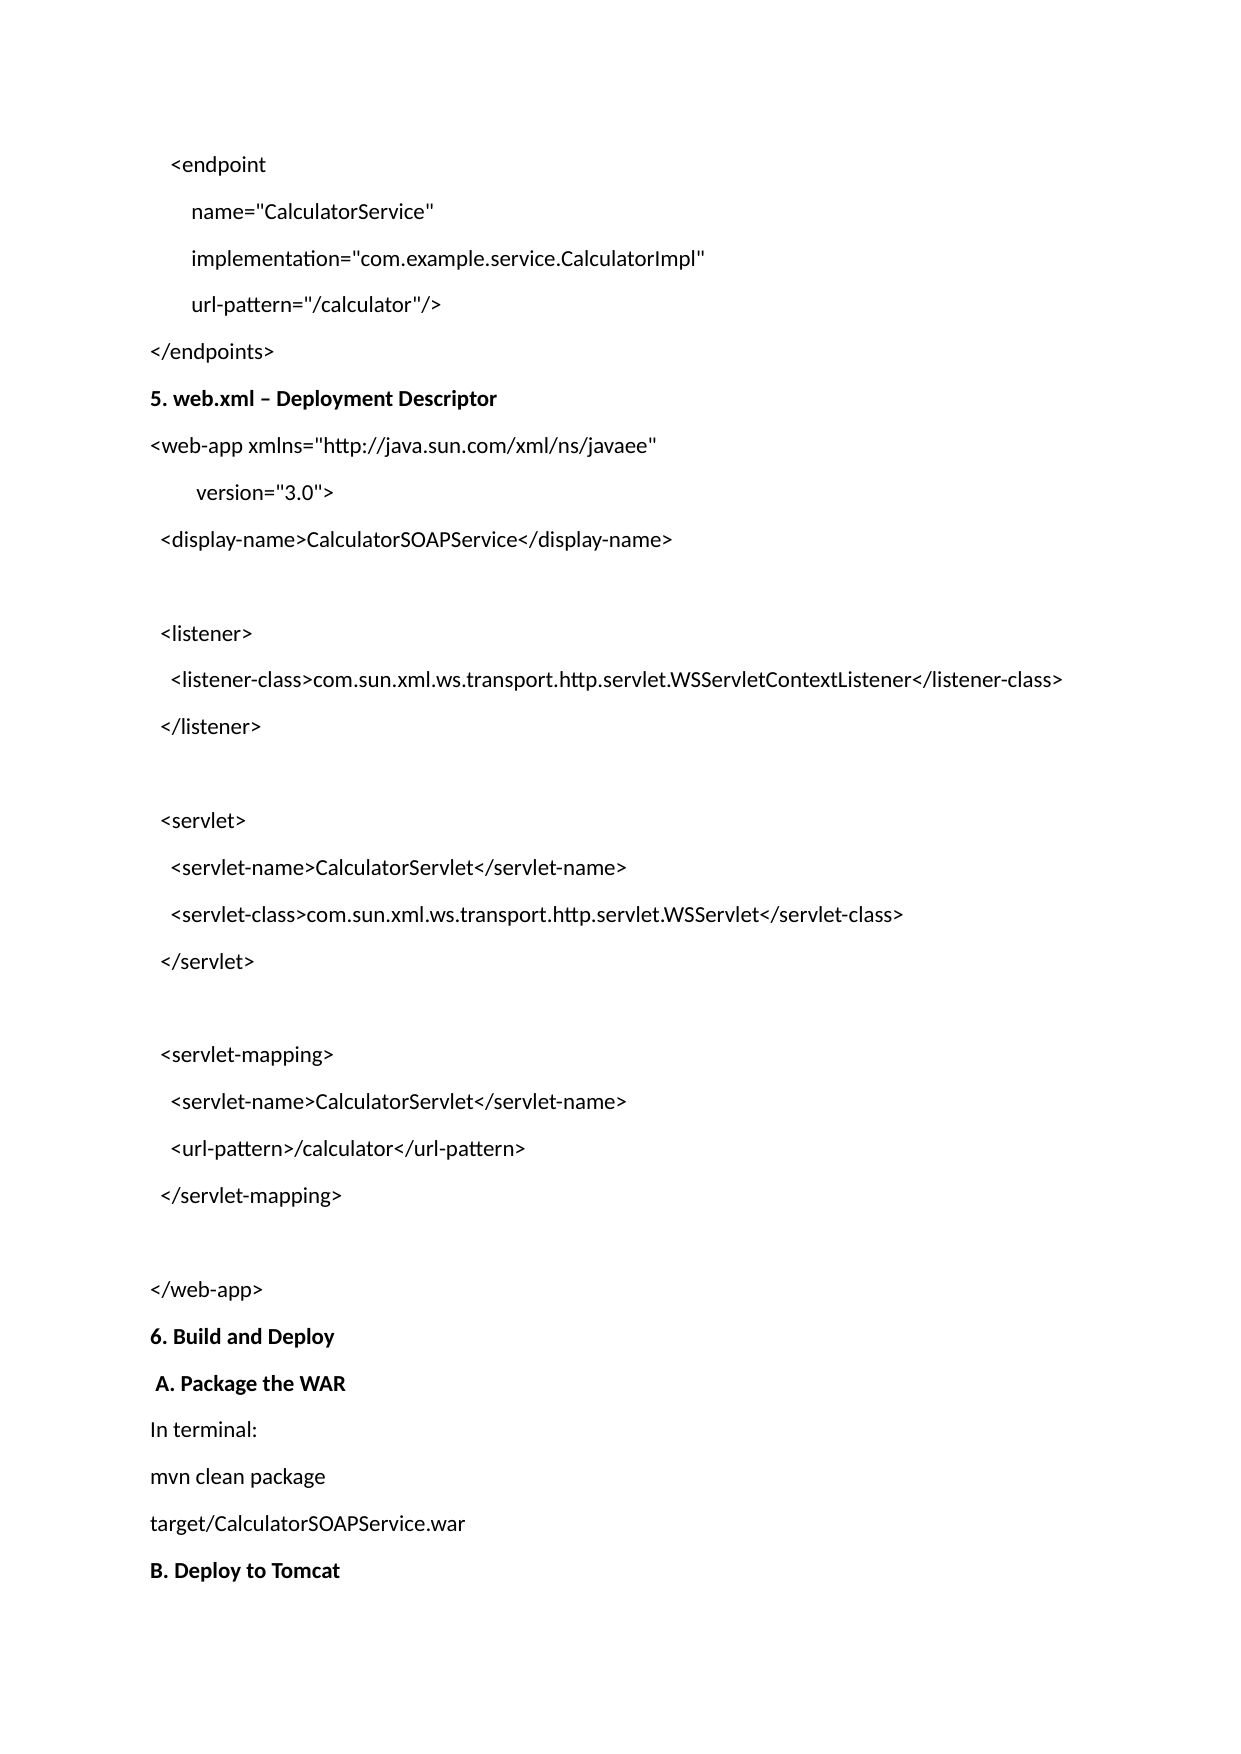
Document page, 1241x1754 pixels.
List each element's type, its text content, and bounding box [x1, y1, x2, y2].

text <servlet-class>com.sun.xml.ws.transport.http.servlet.WSServlet</servlet-class> [150, 900, 1090, 928]
text <servlet-mapping> [150, 1041, 1090, 1069]
text implementation="com.example.service.CalculatorImpl" [150, 244, 1090, 272]
text </web-app> [150, 1275, 1090, 1303]
text <web-app xmlns="http://java.sun.com/xml/ns/javaee" [150, 431, 1090, 459]
text <endpoint [150, 150, 1090, 178]
text B. Deploy to Tomcat [150, 1556, 1090, 1584]
text <display-name>CalculatorSOAPService</display-name> [150, 525, 1090, 553]
text name="CalculatorService" [150, 197, 1090, 225]
text 6. Build and Deploy [150, 1322, 1090, 1350]
text url-pattern="/calculator"/> [150, 291, 1090, 319]
text </endpoints> [150, 337, 1090, 366]
text </listener> [150, 712, 1090, 741]
text <url-pattern>/calculator</url-pattern> [150, 1134, 1090, 1162]
text </servlet-mapping> [150, 1181, 1090, 1209]
text <listener-class>com.sun.xml.ws.transport.http.servlet.WSServletContextListener</listener-class> [150, 666, 1090, 694]
text <servlet> [150, 806, 1090, 834]
text A. Package the WAR [150, 1369, 1090, 1397]
text version="3.0"> [150, 478, 1090, 506]
text mvn clean package [150, 1462, 1090, 1491]
text <listener> [150, 619, 1090, 647]
text </servlet> [150, 947, 1090, 975]
text In terminal: [150, 1416, 1090, 1444]
text 5. web.xml – Deployment Descriptor [150, 384, 1090, 412]
text target/CalculatorSOAPService.war [150, 1509, 1090, 1537]
text <servlet-name>CalculatorServlet</servlet-name> [150, 1087, 1090, 1116]
text <servlet-name>CalculatorServlet</servlet-name> [150, 853, 1090, 881]
